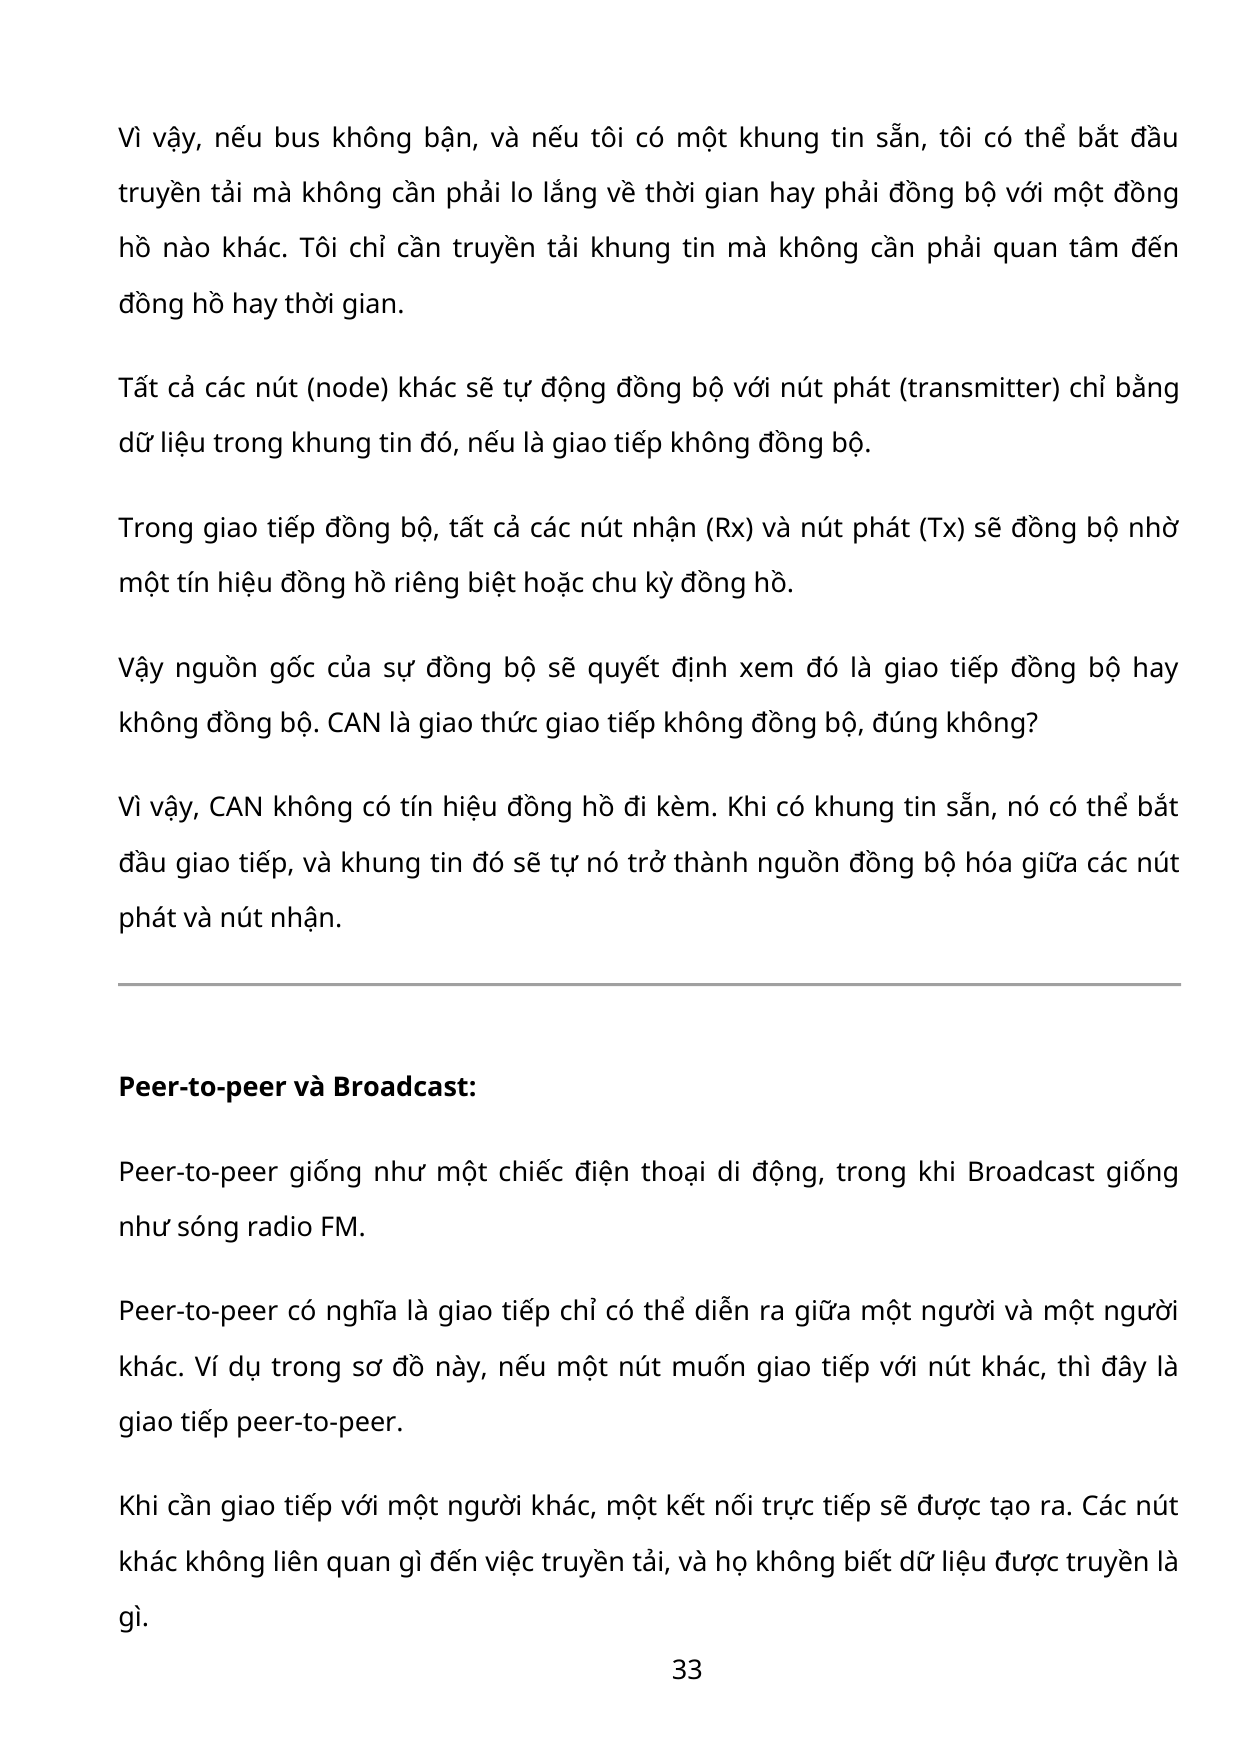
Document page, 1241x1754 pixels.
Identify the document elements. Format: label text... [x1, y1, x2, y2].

text Peer-to-peer giống như một chiếc điện thoại di động, trong khi Broadcast giống như sóng radio FM. [118, 1152, 1181, 1244]
text Trong giao tiếp đồng bộ, tất cả các nút nhận (Rx) và nút phát (Tx) sẽ đồng bộ nhờ một tín hiệu đồng hồ riêng biệt hoặc chu kỳ đồng hồ. [118, 508, 1181, 601]
text Peer-to-peer có nghĩa là giao tiếp chỉ có thể diễn ra giữa một người và một người khác. Ví dụ trong sơ đồ này, nếu một nút muốn giao tiếp với nút khác, thì đây là giao tiếp peer-to-peer. [118, 1292, 1181, 1439]
text Vì vậy, nếu bus không bận, và nếu tôi có một khung tin sẵn, tôi có thể bắt đầu truyền tải mà không cần phải lo lắng về thời gian hay phải đồng bộ với một đồng hồ nào khác. Tôi chỉ cần truyền tải khung tin mà không cần phải quan tâm đến đồng hồ hay thời gian. [118, 118, 1181, 321]
text Vì vậy, CAN không có tín hiệu đồng hồ đi kèm. Khi có khung tin sẵn, nó có thể bắt đầu giao tiếp, và khung tin đó sẽ tự nó trở thành nguồn đồng bộ hóa giữa các nút phát và nút nhận. [118, 788, 1181, 935]
text Tất cả các nút (node) khác sẽ tự động đồng bộ với nút phát (transmitter) chỉ bằng dữ liệu trong khung tin đó, nếu là giao tiếp không đồng bộ. [118, 368, 1181, 461]
text Peer-to-peer và Broadcast: [118, 1067, 1181, 1104]
text Vậy nguồn gốc của sự đồng bộ sẽ quyết định xem đó là giao tiếp đồng bộ hay không đồng bộ. CAN là giao thức giao tiếp không đồng bộ, đúng không? [118, 648, 1181, 740]
text Khi cần giao tiếp với một người khác, một kết nối trực tiếp sẽ được tạo ra. Các nút khác không liên quan gì đến việc truyền tải, và họ không biết dữ liệu được truyền là gì. [118, 1487, 1181, 1634]
